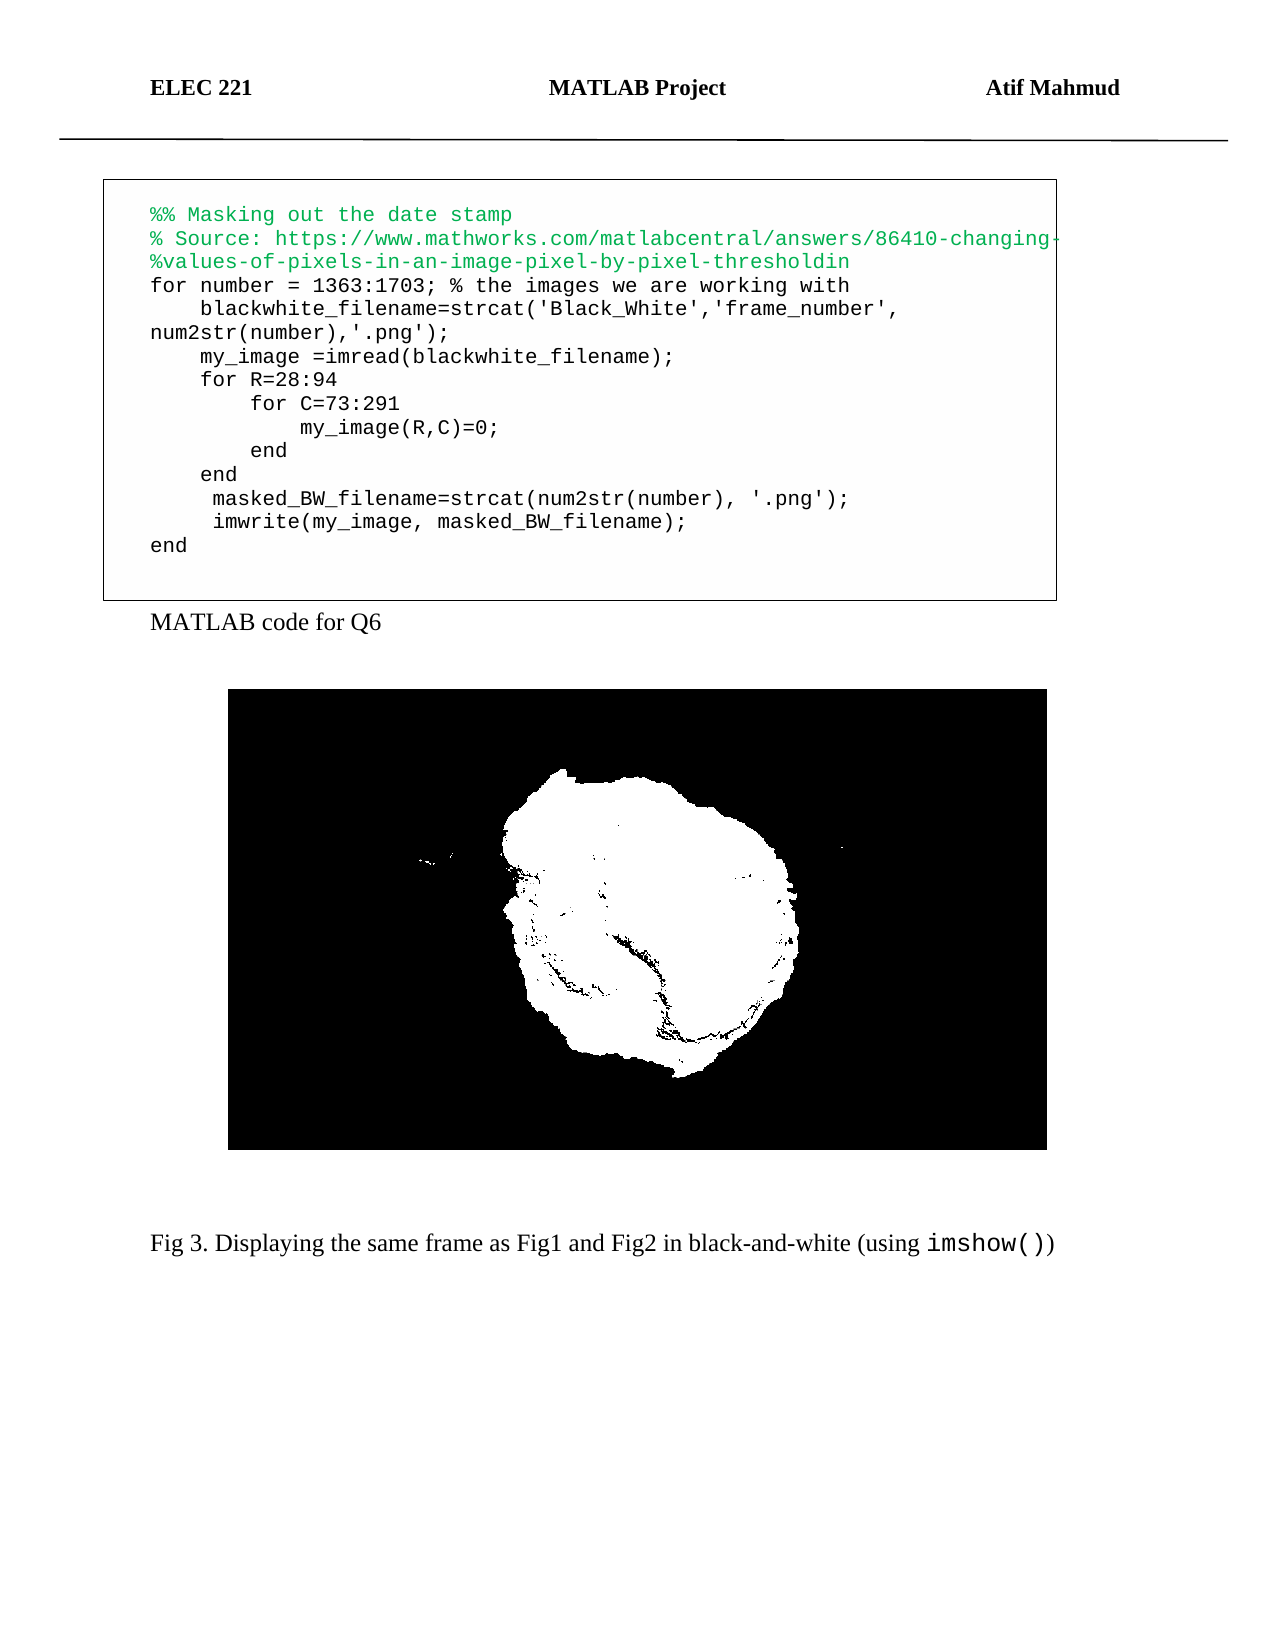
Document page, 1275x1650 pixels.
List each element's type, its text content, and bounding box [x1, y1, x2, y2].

text imwrite(my_image, masked_BW_filename); [150, 511, 1125, 535]
text my_image(R,C)=0; [150, 417, 1125, 440]
text for R=28:94 [150, 369, 1125, 393]
text end [150, 440, 1125, 464]
text MATLAB code for Q6 [150, 607, 1125, 635]
text my_image =imread(blackwhite_filename); [150, 346, 1125, 369]
text end [150, 535, 1125, 558]
text masked_BW_filename=strcat(num2str(number), '.png'); [150, 488, 1125, 511]
text %% Masking out the date stamp [150, 204, 1125, 227]
text % Source: https://www.mathworks.com/matlabcentral/answers/86410-changing-%values-of-pixels-in-an-image-pixel-by-pixel-thresholdin [150, 227, 1125, 275]
text for C=73:291 [150, 393, 1125, 417]
text end [150, 464, 1125, 488]
text blackwhite_filename=strcat('Black_White','frame_number', num2str(number),'.png'); [150, 298, 1125, 346]
text for number = 1363:1703; % the images we are working with [150, 275, 1125, 298]
text Fig 3. Displaying the same frame as Fig1 and Fig2 in black-and-white (using imshow()) [150, 1228, 1125, 1259]
